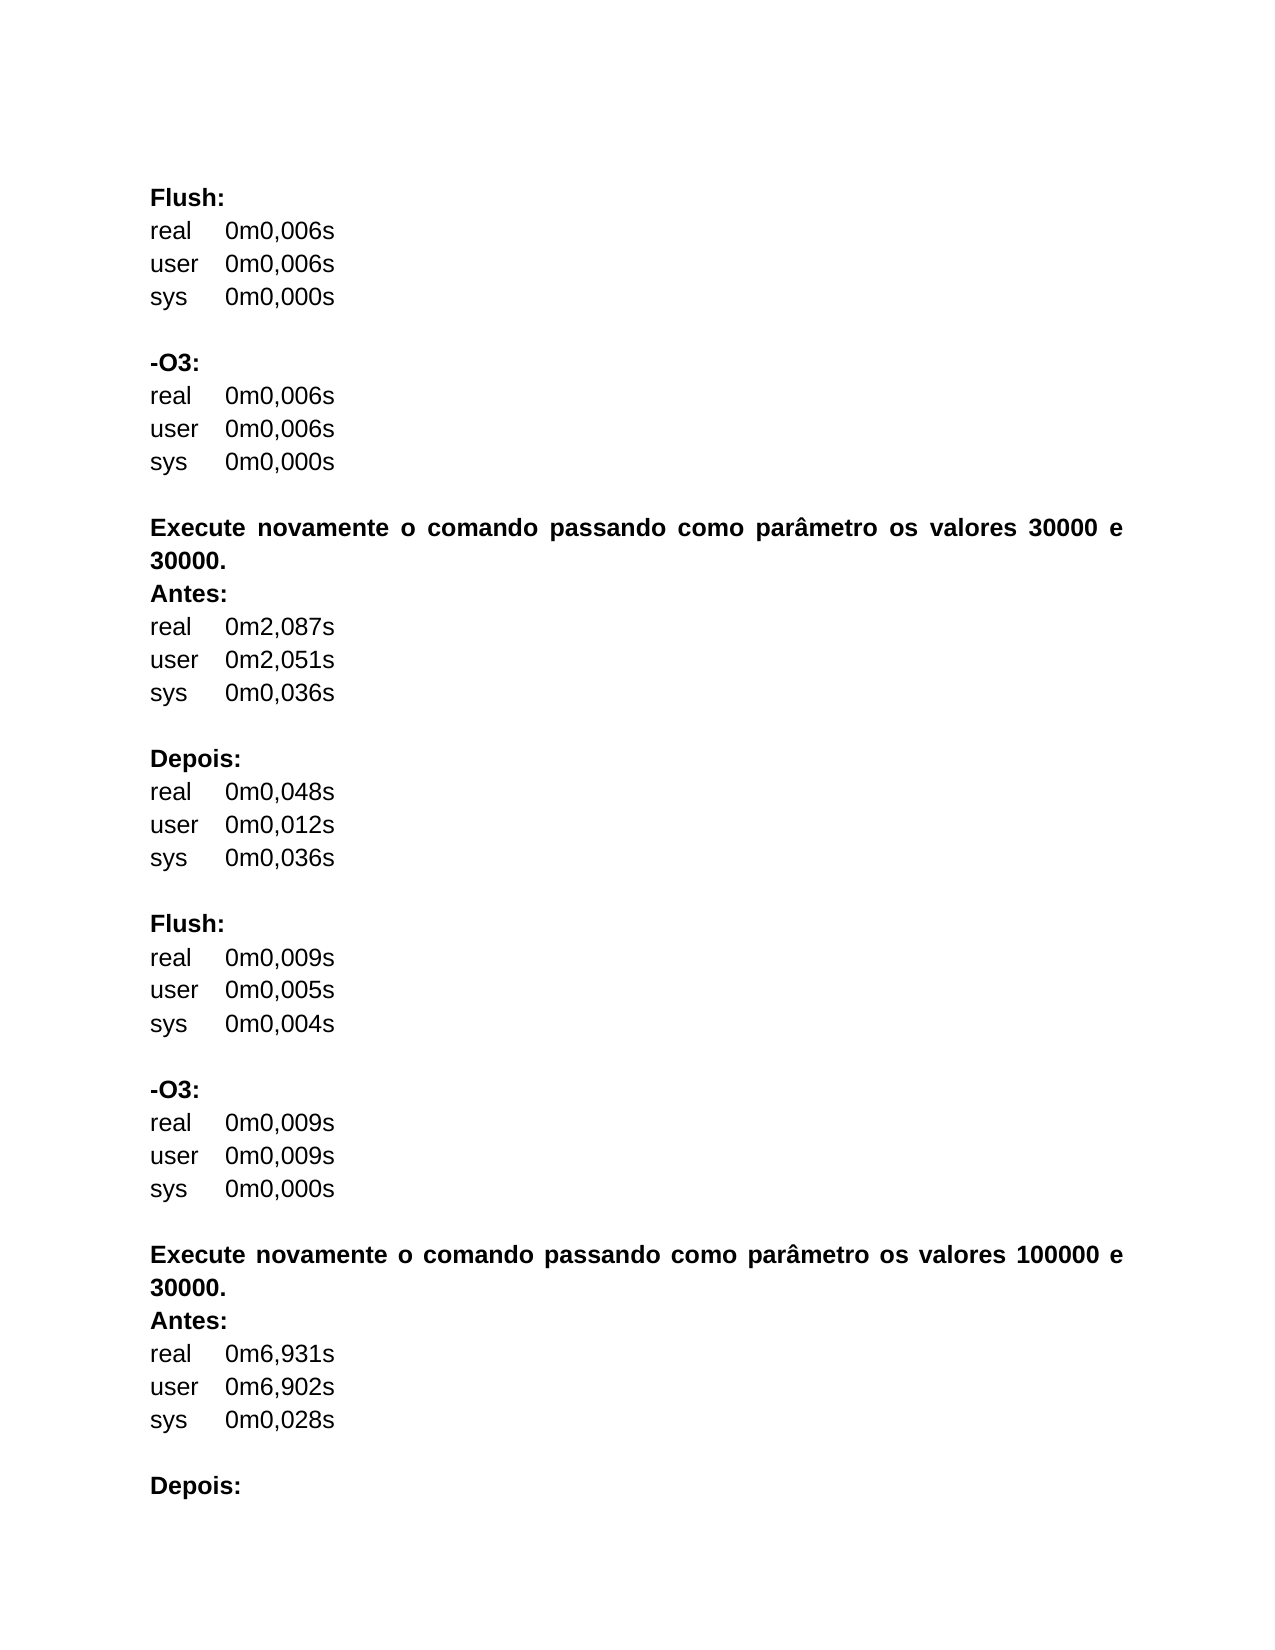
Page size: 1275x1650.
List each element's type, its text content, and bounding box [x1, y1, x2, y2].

text user 0m2,051s [150, 645, 1125, 674]
text real 0m0,009s [150, 942, 1125, 971]
text user 0m0,005s [150, 976, 1125, 1004]
text real 0m2,087s [150, 612, 1125, 641]
text sys 0m0,000s [150, 282, 1125, 311]
text real 0m0,009s [150, 1108, 1125, 1136]
text user 0m6,902s [150, 1372, 1125, 1401]
text real 0m0,048s [150, 777, 1125, 806]
text sys 0m0,036s [150, 843, 1125, 872]
text Execute novamente o comando passando como parâmetro os valores 30000 e 30000. [150, 513, 1125, 575]
text Antes: [150, 1306, 1125, 1334]
text real 0m0,006s [150, 381, 1125, 410]
text Depois: [150, 744, 1125, 773]
text sys 0m0,000s [150, 447, 1125, 476]
text sys 0m0,004s [150, 1008, 1125, 1037]
text real 0m6,931s [150, 1339, 1125, 1367]
text Depois: [150, 1471, 1125, 1499]
text sys 0m0,036s [150, 678, 1125, 707]
text Flush: [150, 183, 1125, 212]
text Execute novamente o comando passando como parâmetro os valores 100000 e 30000. [150, 1240, 1125, 1301]
text user 0m0,012s [150, 810, 1125, 839]
text -O3: [150, 1074, 1125, 1103]
text sys 0m0,000s [150, 1174, 1125, 1202]
text user 0m0,009s [150, 1141, 1125, 1169]
text Flush: [150, 909, 1125, 938]
text user 0m0,006s [150, 414, 1125, 443]
text Antes: [150, 579, 1125, 608]
text real 0m0,006s [150, 216, 1125, 245]
text user 0m0,006s [150, 249, 1125, 278]
text -O3: [150, 348, 1125, 377]
text sys 0m0,028s [150, 1405, 1125, 1433]
